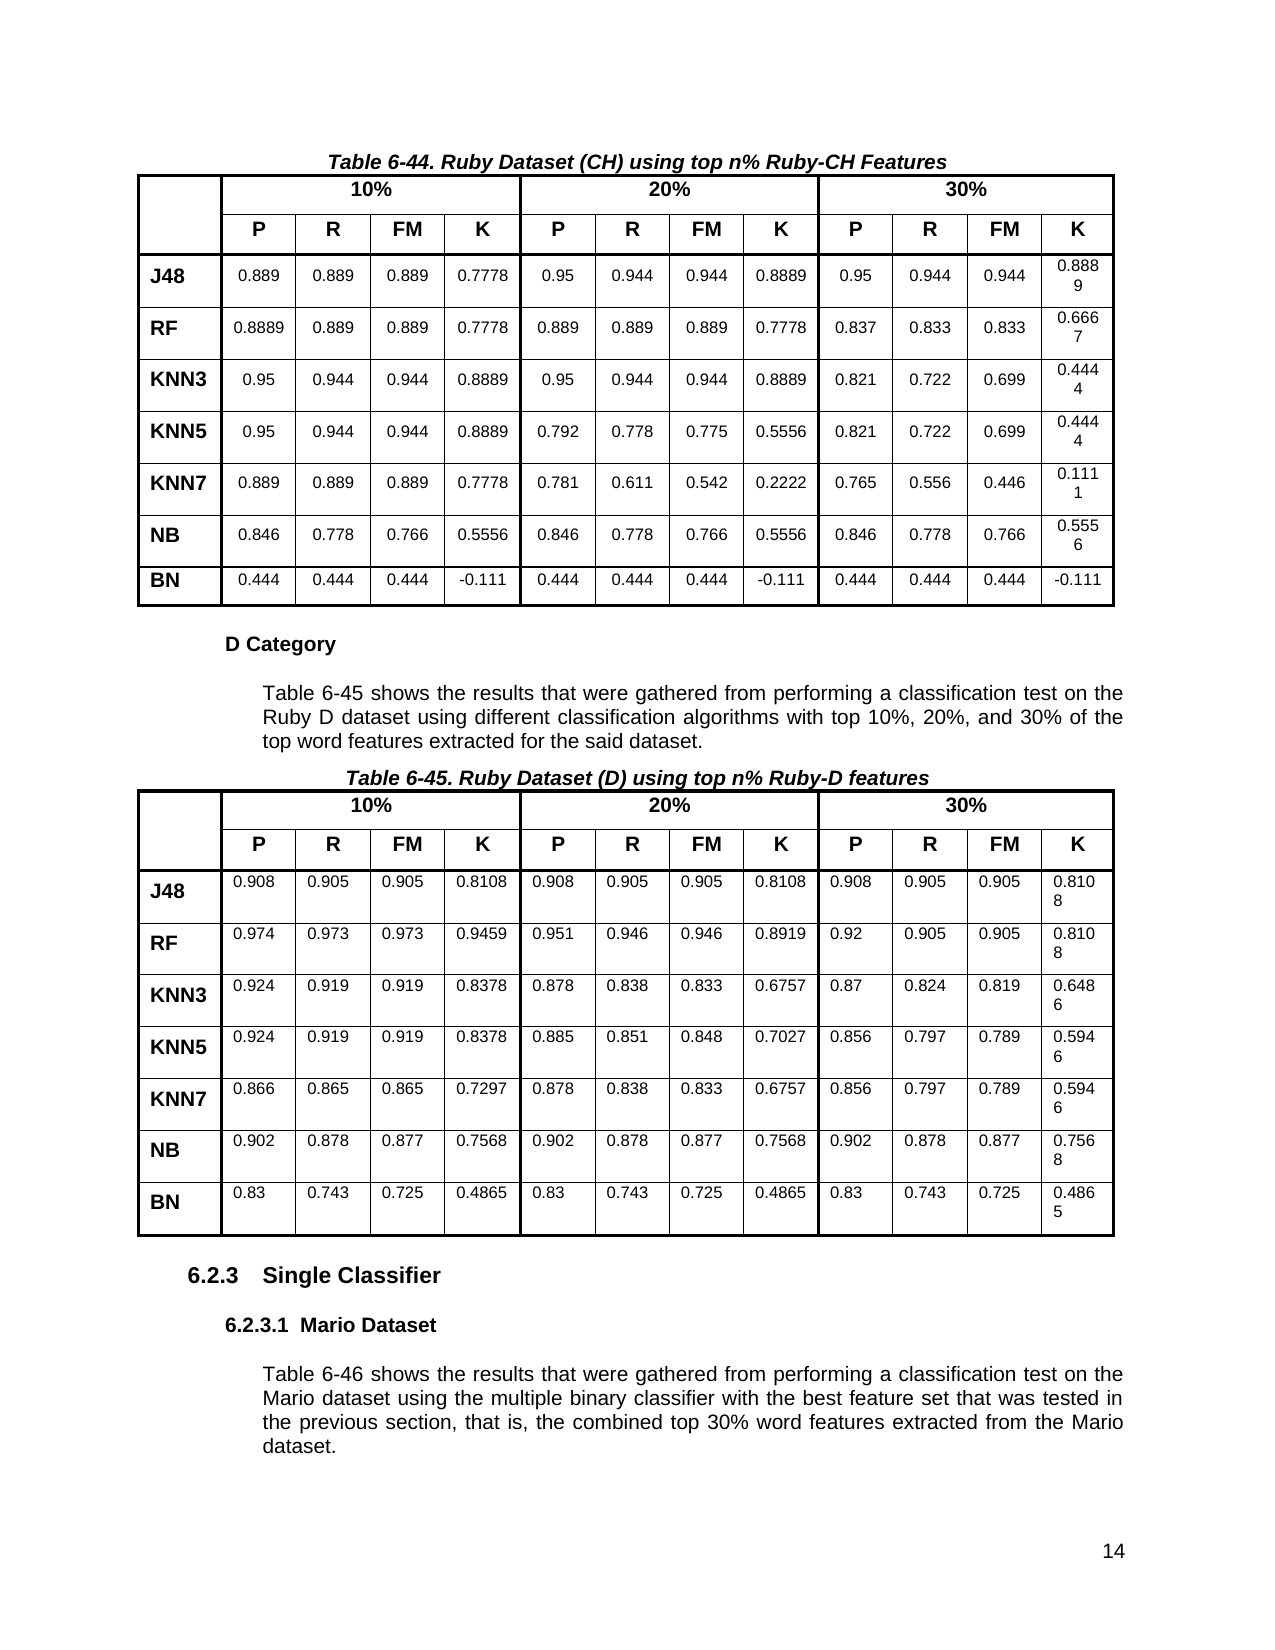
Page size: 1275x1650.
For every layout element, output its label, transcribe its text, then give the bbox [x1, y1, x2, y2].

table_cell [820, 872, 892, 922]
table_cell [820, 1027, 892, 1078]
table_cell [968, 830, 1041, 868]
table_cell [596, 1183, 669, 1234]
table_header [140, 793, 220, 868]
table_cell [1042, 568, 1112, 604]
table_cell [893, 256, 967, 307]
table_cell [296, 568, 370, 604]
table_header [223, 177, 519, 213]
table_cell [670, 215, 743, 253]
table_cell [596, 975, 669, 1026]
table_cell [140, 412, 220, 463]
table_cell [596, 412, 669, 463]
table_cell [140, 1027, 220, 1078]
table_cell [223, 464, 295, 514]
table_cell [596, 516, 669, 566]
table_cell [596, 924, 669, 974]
text Table 6-19 shows the results that were gathered from performing a classification test on the Mario dataset using the multiple binary classifier with the best feature set that was tested in the previous section, that is, the combined top 30% word features extracted from the Mario dataset. [262, 1362, 1125, 1458]
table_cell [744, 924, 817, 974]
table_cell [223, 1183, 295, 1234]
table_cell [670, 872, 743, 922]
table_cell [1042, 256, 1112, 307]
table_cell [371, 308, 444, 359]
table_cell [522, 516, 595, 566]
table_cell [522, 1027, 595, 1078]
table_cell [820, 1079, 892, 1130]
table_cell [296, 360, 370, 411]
subtitle D Category [225, 632, 1125, 656]
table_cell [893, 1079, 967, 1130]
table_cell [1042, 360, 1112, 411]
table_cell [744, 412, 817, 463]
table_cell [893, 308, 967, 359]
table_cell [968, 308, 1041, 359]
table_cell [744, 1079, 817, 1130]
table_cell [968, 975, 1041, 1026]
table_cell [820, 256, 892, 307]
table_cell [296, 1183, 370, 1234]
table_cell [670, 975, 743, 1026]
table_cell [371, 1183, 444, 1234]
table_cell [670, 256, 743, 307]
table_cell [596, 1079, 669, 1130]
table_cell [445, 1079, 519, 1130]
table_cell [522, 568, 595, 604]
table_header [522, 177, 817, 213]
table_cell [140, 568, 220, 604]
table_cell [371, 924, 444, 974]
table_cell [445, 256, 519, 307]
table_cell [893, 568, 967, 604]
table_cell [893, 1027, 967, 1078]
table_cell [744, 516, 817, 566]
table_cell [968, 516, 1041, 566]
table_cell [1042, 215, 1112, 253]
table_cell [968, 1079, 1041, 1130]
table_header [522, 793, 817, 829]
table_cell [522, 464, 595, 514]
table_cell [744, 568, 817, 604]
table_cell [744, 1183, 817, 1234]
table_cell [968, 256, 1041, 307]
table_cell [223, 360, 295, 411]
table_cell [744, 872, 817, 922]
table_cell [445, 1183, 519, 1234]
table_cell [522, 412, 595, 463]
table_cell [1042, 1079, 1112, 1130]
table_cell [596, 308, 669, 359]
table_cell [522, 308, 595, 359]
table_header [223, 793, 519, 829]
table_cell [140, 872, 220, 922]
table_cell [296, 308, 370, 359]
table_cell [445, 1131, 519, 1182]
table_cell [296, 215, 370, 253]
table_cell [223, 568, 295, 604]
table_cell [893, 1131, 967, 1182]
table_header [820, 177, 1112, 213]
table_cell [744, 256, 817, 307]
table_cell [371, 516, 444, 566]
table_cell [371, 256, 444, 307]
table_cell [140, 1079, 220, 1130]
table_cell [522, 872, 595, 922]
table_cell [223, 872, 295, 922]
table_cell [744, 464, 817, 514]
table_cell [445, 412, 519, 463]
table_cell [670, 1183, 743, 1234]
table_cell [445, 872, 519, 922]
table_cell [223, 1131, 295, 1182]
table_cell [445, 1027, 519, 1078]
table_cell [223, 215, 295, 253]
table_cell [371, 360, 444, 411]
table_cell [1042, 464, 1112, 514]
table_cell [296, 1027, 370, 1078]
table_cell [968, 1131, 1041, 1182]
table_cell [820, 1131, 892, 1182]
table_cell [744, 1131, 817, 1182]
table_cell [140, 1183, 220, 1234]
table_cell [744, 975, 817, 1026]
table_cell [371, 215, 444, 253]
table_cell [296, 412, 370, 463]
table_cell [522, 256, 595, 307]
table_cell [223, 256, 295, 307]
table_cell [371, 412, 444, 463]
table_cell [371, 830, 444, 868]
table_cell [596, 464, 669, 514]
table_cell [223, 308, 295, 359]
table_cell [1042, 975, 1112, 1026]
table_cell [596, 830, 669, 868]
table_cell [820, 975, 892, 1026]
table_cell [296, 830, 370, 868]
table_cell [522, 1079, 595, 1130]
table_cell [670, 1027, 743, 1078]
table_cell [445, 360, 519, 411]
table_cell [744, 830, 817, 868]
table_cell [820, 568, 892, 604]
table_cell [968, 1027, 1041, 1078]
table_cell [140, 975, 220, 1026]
text Table -. Ruby Dataset (CH) using top n% Ruby-CH Features [150, 150, 1125, 174]
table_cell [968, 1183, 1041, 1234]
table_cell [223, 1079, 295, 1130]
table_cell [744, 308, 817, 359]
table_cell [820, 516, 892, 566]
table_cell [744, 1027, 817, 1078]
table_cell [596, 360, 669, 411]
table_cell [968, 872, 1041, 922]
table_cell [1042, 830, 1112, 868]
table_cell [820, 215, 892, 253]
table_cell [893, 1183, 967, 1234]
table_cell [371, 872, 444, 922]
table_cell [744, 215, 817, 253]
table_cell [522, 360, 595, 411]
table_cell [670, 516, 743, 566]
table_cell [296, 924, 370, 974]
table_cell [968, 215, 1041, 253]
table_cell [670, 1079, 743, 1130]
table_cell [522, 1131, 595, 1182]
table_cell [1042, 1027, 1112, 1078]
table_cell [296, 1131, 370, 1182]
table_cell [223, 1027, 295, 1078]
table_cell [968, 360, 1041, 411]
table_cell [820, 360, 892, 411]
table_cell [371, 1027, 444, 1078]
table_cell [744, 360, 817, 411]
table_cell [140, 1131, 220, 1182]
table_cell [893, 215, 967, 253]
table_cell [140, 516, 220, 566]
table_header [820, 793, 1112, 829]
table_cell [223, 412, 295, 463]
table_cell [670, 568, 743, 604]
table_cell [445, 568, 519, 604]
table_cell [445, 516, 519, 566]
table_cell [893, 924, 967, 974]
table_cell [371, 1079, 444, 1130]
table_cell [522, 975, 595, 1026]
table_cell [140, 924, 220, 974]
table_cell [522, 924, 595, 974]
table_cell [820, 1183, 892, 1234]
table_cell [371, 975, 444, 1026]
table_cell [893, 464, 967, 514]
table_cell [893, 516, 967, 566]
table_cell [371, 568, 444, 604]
subtitle Single Classifier [187, 1262, 1125, 1288]
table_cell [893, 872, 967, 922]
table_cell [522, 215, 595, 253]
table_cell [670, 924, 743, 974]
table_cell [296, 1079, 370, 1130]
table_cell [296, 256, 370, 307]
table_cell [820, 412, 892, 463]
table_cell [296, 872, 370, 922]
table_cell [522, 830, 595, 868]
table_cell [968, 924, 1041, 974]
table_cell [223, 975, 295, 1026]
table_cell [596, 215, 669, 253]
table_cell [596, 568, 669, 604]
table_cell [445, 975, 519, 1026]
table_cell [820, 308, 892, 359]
text Table 6-18 shows the results that were gathered from performing a classification test on the Ruby D dataset using different classification algorithms with top 10%, 20%, and 30% of the top word features extracted for the said dataset. [262, 681, 1125, 753]
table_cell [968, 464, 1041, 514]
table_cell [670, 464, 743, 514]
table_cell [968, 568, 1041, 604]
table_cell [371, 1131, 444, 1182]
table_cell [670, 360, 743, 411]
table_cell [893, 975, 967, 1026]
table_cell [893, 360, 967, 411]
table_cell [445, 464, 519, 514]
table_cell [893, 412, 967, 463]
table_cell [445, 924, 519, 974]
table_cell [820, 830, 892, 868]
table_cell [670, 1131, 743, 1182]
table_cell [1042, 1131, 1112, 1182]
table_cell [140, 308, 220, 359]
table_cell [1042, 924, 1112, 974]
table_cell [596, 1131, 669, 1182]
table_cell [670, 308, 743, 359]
text Table -. Ruby Dataset (D) using top n% Ruby-D features [150, 765, 1125, 789]
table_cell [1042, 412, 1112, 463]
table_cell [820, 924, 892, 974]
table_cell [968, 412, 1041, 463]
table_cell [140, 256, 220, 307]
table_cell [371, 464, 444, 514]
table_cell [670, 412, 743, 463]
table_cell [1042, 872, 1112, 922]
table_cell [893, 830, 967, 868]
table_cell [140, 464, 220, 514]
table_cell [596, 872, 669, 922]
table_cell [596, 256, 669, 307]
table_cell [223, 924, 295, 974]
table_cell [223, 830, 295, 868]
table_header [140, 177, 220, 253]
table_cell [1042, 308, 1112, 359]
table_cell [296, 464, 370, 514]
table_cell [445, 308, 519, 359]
subtitle Mario Dataset [225, 1313, 1125, 1337]
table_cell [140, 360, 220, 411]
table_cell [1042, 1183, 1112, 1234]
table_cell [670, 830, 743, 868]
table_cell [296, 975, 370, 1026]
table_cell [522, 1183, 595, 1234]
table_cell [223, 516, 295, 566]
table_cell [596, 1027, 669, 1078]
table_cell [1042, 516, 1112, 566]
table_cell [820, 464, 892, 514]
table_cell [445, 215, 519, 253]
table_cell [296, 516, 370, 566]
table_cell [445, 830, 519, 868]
